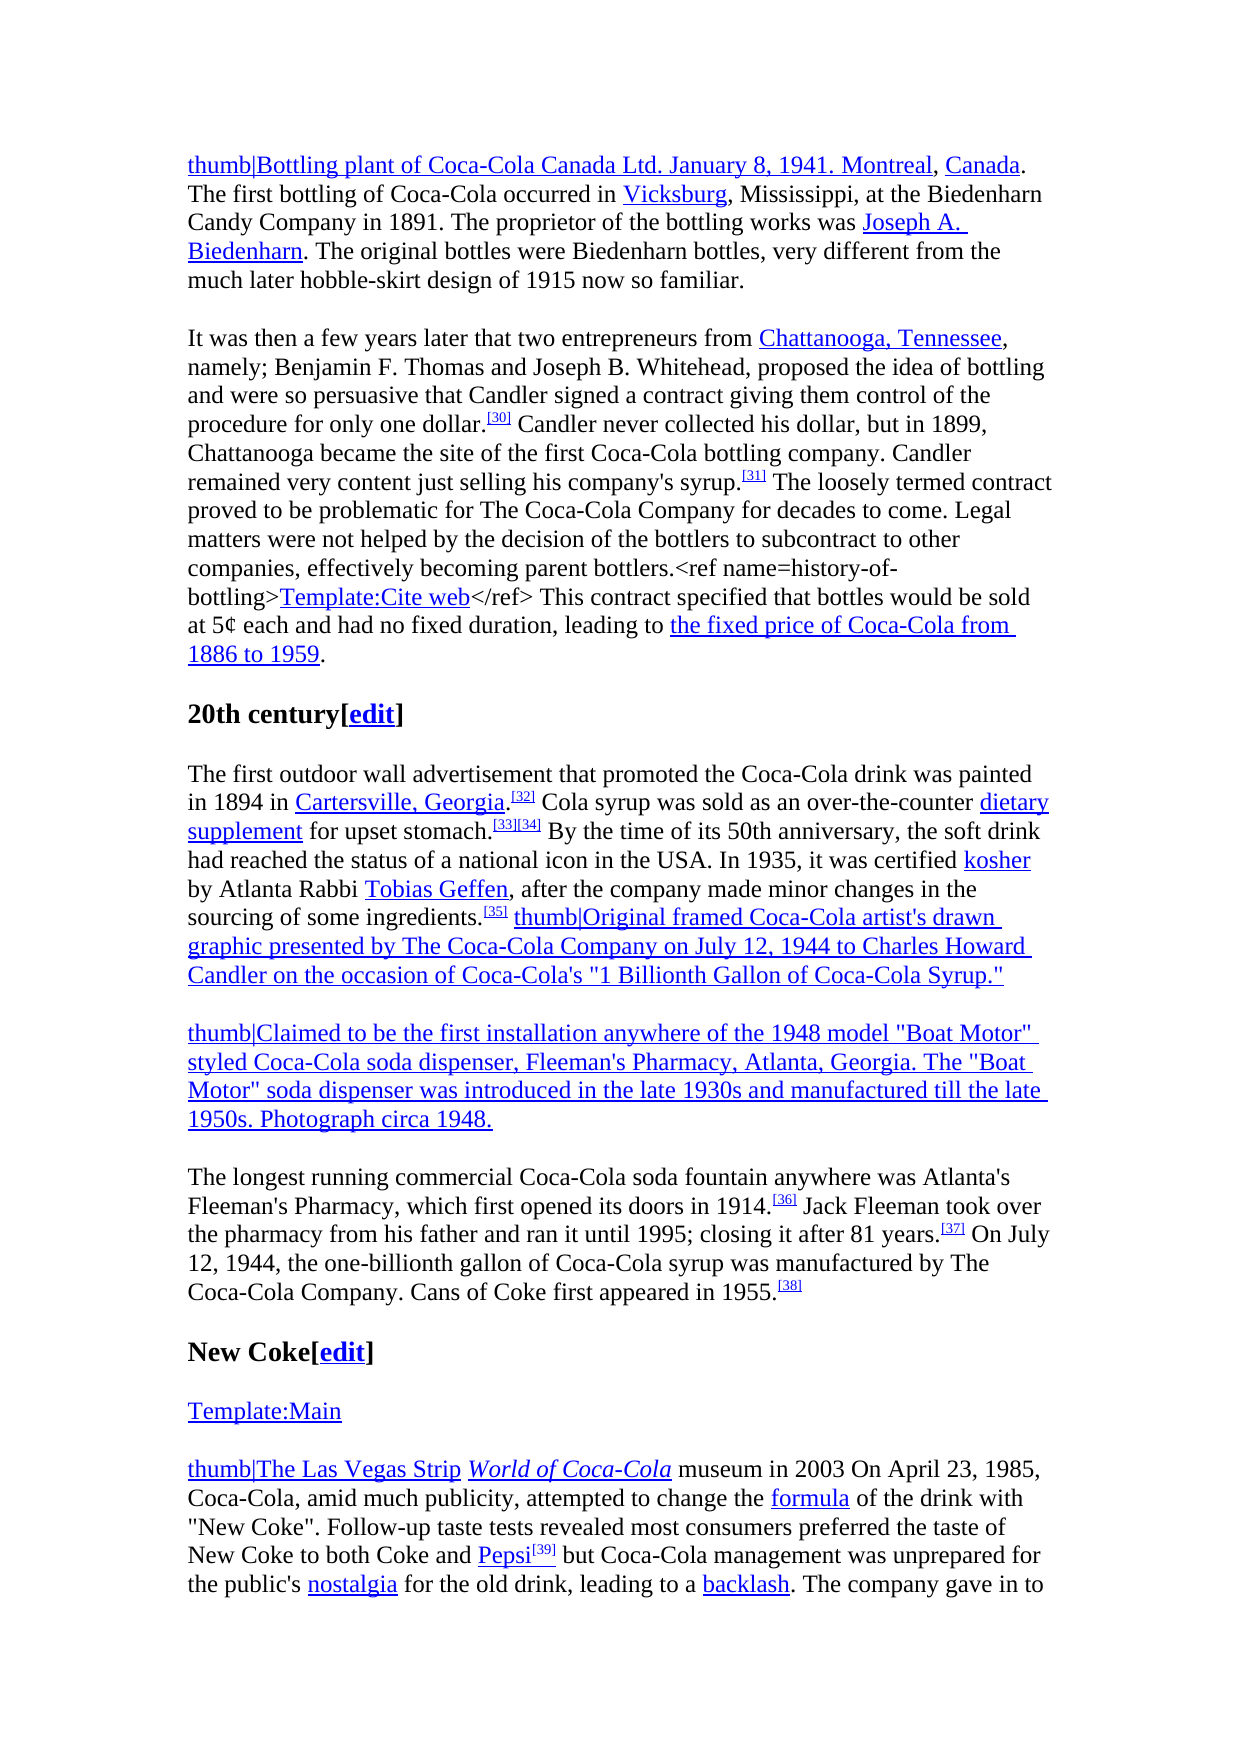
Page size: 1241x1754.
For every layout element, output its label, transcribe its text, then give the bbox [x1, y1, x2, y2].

text thumb|Bottling plant of Coca-Cola Canada Ltd. January 8, 1941. Montreal, Canada. The first bottling of Coca-Cola occurred in Vicksburg, Mississippi, at the Biedenharn Candy Company in 1891. The proprietor of the bottling works was Joseph A. Biedenharn. The original bottles were Biedenharn bottles, very different from the much later hobble-skirt design of 1915 now so familiar. [187, 150, 1053, 294]
text The first outdoor wall advertisement that promoted the Coca-Cola drink was painted in 1894 in Cartersville, Georgia.[32] Cola syrup was sold as an over-the-counter dietary supplement for upset stomach.[33][34] By the time of its 50th anniversary, the soft drink had reached the status of a national icon in the USA. In 1935, it was certified kosher by Atlanta Rabbi Tobias Geffen, after the company made minor changes in the sourcing of some ingredients.[35] thumb|Original framed Coca-Cola artist's drawn graphic presented by The Coca-Cola Company on July 12, 1944 to Charles Howard Candler on the occasion of Coca-Cola's "1 Billionth Gallon of Coca-Cola Syrup." [187, 759, 1053, 989]
text The longest running commercial Coca-Cola soda fountain anywhere was Atlanta's Fleeman's Pharmacy, which first opened its doors in 1914.[36] Jack Fleeman took over the pharmacy from his father and ran it until 1995; closing it after 81 years.[37] On July 12, 1944, the one-billionth gallon of Coca-Cola syrup was manufactured by The Coca-Cola Company. Cans of Coke first appeared in 1955.[38] [187, 1162, 1053, 1306]
text Template:Main [187, 1396, 1053, 1425]
subtitle New Coke[edit] [187, 1335, 1053, 1367]
text thumb|Claimed to be the first installation anywhere of the 1948 model "Boat Motor" styled Coca-Cola soda dispenser, Fleeman's Pharmacy, Atlanta, Georgia. The "Boat Motor" soda dispenser was introduced in the late 1930s and manufactured till the late 1950s. Photograph circa 1948. [187, 1018, 1053, 1133]
subtitle 20th century[edit] [187, 697, 1053, 729]
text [187, 1454, 1053, 1598]
text It was then a few years later that two entrepreneurs from Chattanooga, Tennessee, namely; Benjamin F. Thomas and Joseph B. Whitehead, proposed the idea of bottling and were so persuasive that Candler signed a contract giving them control of the procedure for only one dollar.[30] Candler never collected his dollar, but in 1899, Chattanooga became the site of the first Coca-Cola bottling company. Candler remained very content just selling his company's syrup.[31] The loosely termed contract proved to be problematic for The Coca-Cola Company for decades to come. Legal matters were not helped by the decision of the bottlers to subcontract to other companies, effectively becoming parent bottlers.<ref name=history-of-bottling>Template:Cite web</ref> This contract specified that bottles would be sold at 5¢ each and had no fixed duration, leading to the fixed price of Coca-Cola from 1886 to 1959. [187, 323, 1053, 668]
